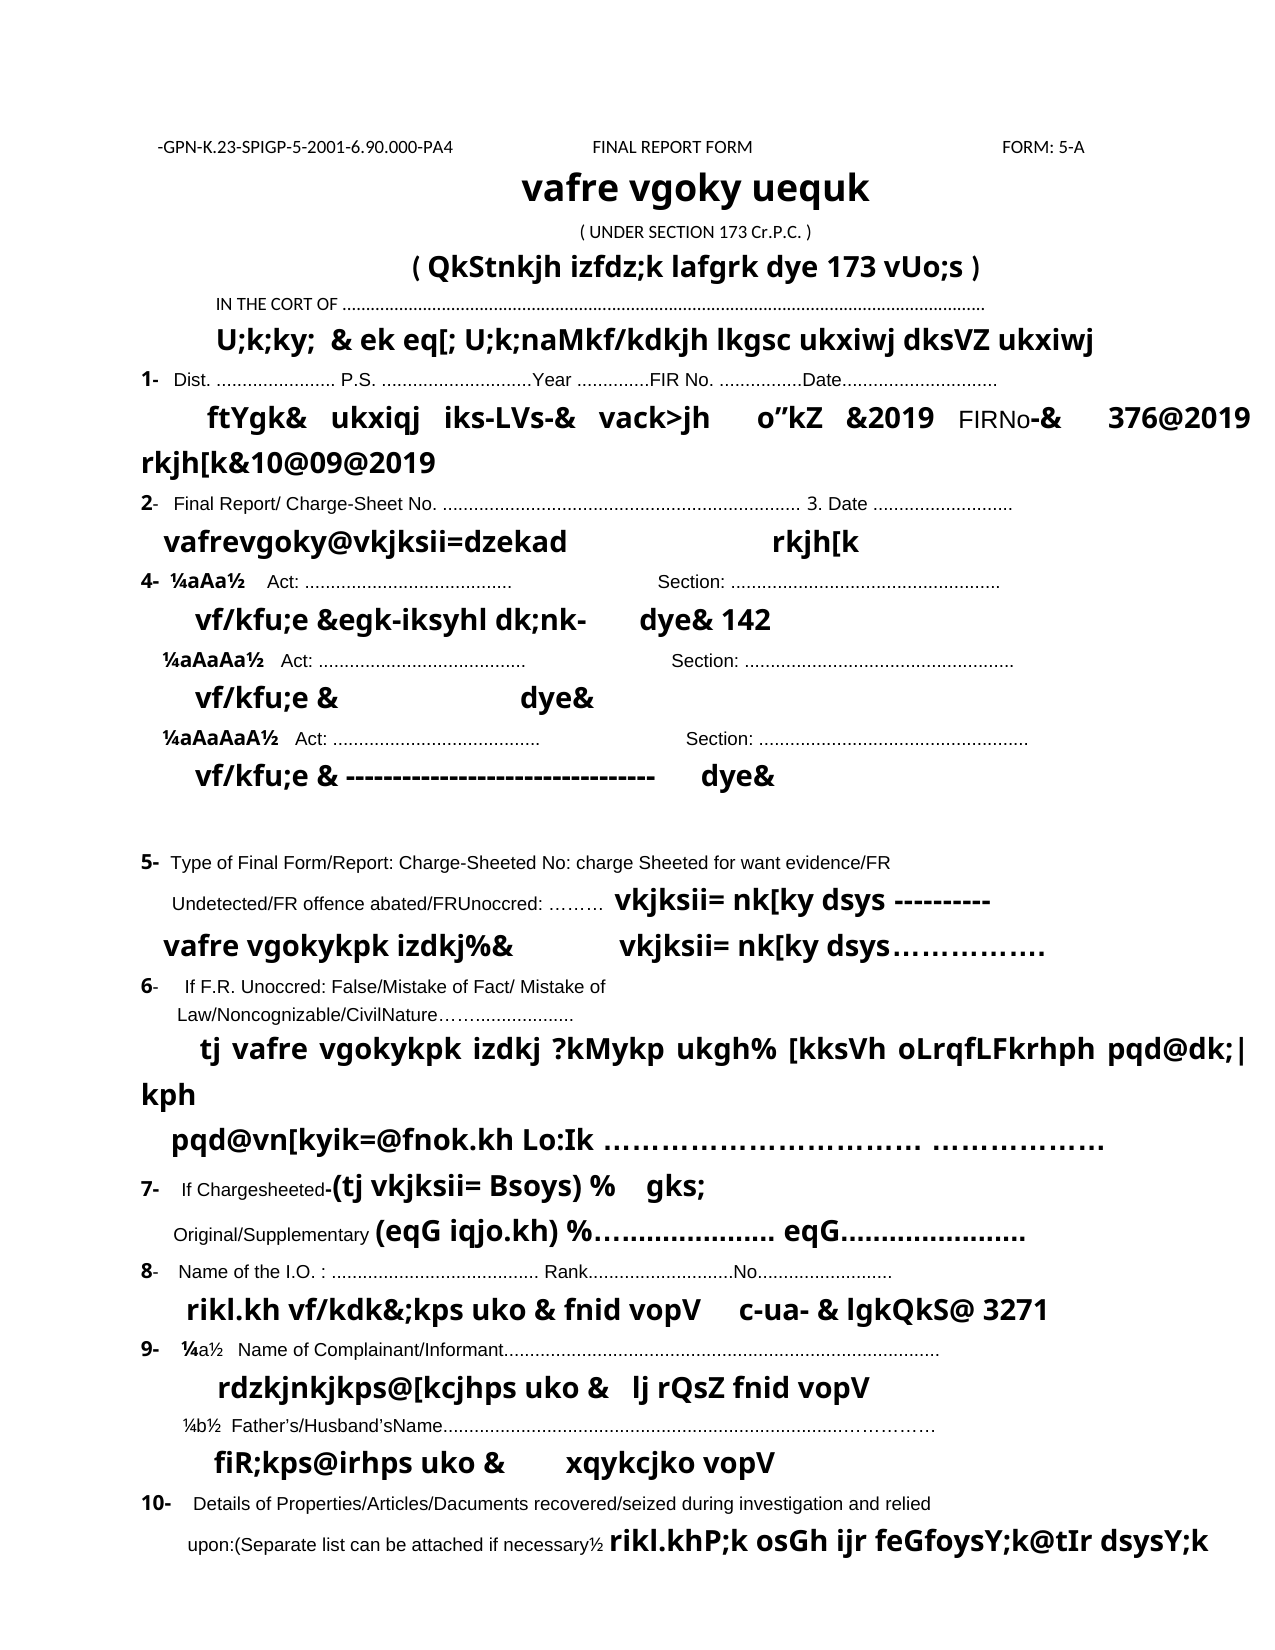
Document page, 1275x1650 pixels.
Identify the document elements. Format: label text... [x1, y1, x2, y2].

text rikl.kh vf/kdk&;kps uko & fnid vopV c-ua- & lgkQkS@ 3271 [141, 1289, 1251, 1329]
text 4- ¼aAa½ Act: ........................................ Section: .................................................... [141, 567, 1251, 595]
text vafrevgoky@vkjksii=dzekad rkjh[k [141, 521, 1251, 561]
text 2- Final Report/ Charge-Sheet No. ..................................................................... 3. Date ........................... [141, 488, 1251, 517]
text U;k;ky; & ek eq[; U;k;naMkf/kdkjh lkgsc ukxiwj dksVZ ukxiwj [141, 319, 1251, 359]
text 6- If F.R. Unoccred: False/Mistake of Fact/ Mistake of [141, 971, 1251, 999]
text pqd@vn[kyik=@fnok.kh Lo:Ik …………………………… ……………… [141, 1119, 1251, 1159]
text vf/kfu;e &egk-iksyhl dk;nk- dye& 142 [141, 599, 1251, 639]
text Law/Noncognizable/CivilNature……................... [141, 1003, 1251, 1025]
text Original/Supplementary (eqG iqjo.kh) %…................... eqG....................... [141, 1211, 1251, 1250]
text ¼aAaAa½ Act: ........................................ Section: .................................................... [141, 645, 1251, 673]
text vafre vgokykpk izdkj%& vkjksii= nk[ky dsys……………. [141, 925, 1251, 965]
text 1- Dist. ....................... P.S. .............................Year ..............FIR No. ................Date.............................. [141, 364, 1251, 393]
text tj vafre vgokykpk izdkj ?kMykp ukgh% [kksVh oLrqfLFkrhph pqd@dk;|kph [141, 1028, 1251, 1113]
text Undetected/FR offence abated/FRUnoccred: ……… vkjksii= nk[ky dsys ---------- [141, 879, 1251, 919]
text vf/kfu;e & --------------------------------- dye& [141, 756, 1251, 795]
text 5- Type of Final Form/Report: Charge-Sheeted No: charge Sheeted for want evidence/FR [141, 847, 1251, 875]
text ( UNDER SECTION 173 Cr.P.C. ) [141, 220, 1251, 243]
text rdzkjnkjkps@[kcjhps uko & lj rQsZ fnid vopV [141, 1367, 1251, 1407]
text 9- ¼a½ Name of Complainant/Informant.................................................................................... [141, 1334, 1251, 1363]
text 7- If Chargesheeted-(tj vkjksii= Bsoys) % gks; [141, 1165, 1251, 1205]
text ¼aAaAaA½ Act: ........................................ Section: .................................................... [141, 723, 1251, 752]
text 8- Name of the I.O. : ........................................ Rank............................No.......................... [141, 1256, 1251, 1285]
text 10- Details of Properties/Articles/Dacuments recovered/seized during investigation and relied [141, 1488, 1251, 1516]
text IN THE CORT OF ........................................................................................................................................ [216, 292, 1251, 315]
text ¼b½ Father’s/Husband’sName.............................................................................…………… [141, 1413, 1251, 1438]
text ftYgk& ukxiqj iks-LVs-& vack>jh o”kZ &2019 FIRNo-& 376@2019 rkjh[k&10@09@2019 [141, 397, 1251, 482]
text vafre vgoky uequk [141, 162, 1251, 213]
text fiR;kps@irhps uko & xqykcjko vopV [141, 1442, 1251, 1482]
text vf/kfu;e & dye& [141, 677, 1251, 717]
text -GPN-K.23-SPIGP-5-2001-6.90.000-PA4 FINAL REPORT FORM FORM: 5-A [141, 135, 1251, 158]
text ( QkStnkjh izfdz;k lafgrk dye 173 vUo;s ) [141, 247, 1251, 286]
text upon:(Separate list can be attached if necessary½ rikl.khP;k osGh ijr feGfoysY;k@tIr dsysY;k [141, 1520, 1251, 1560]
